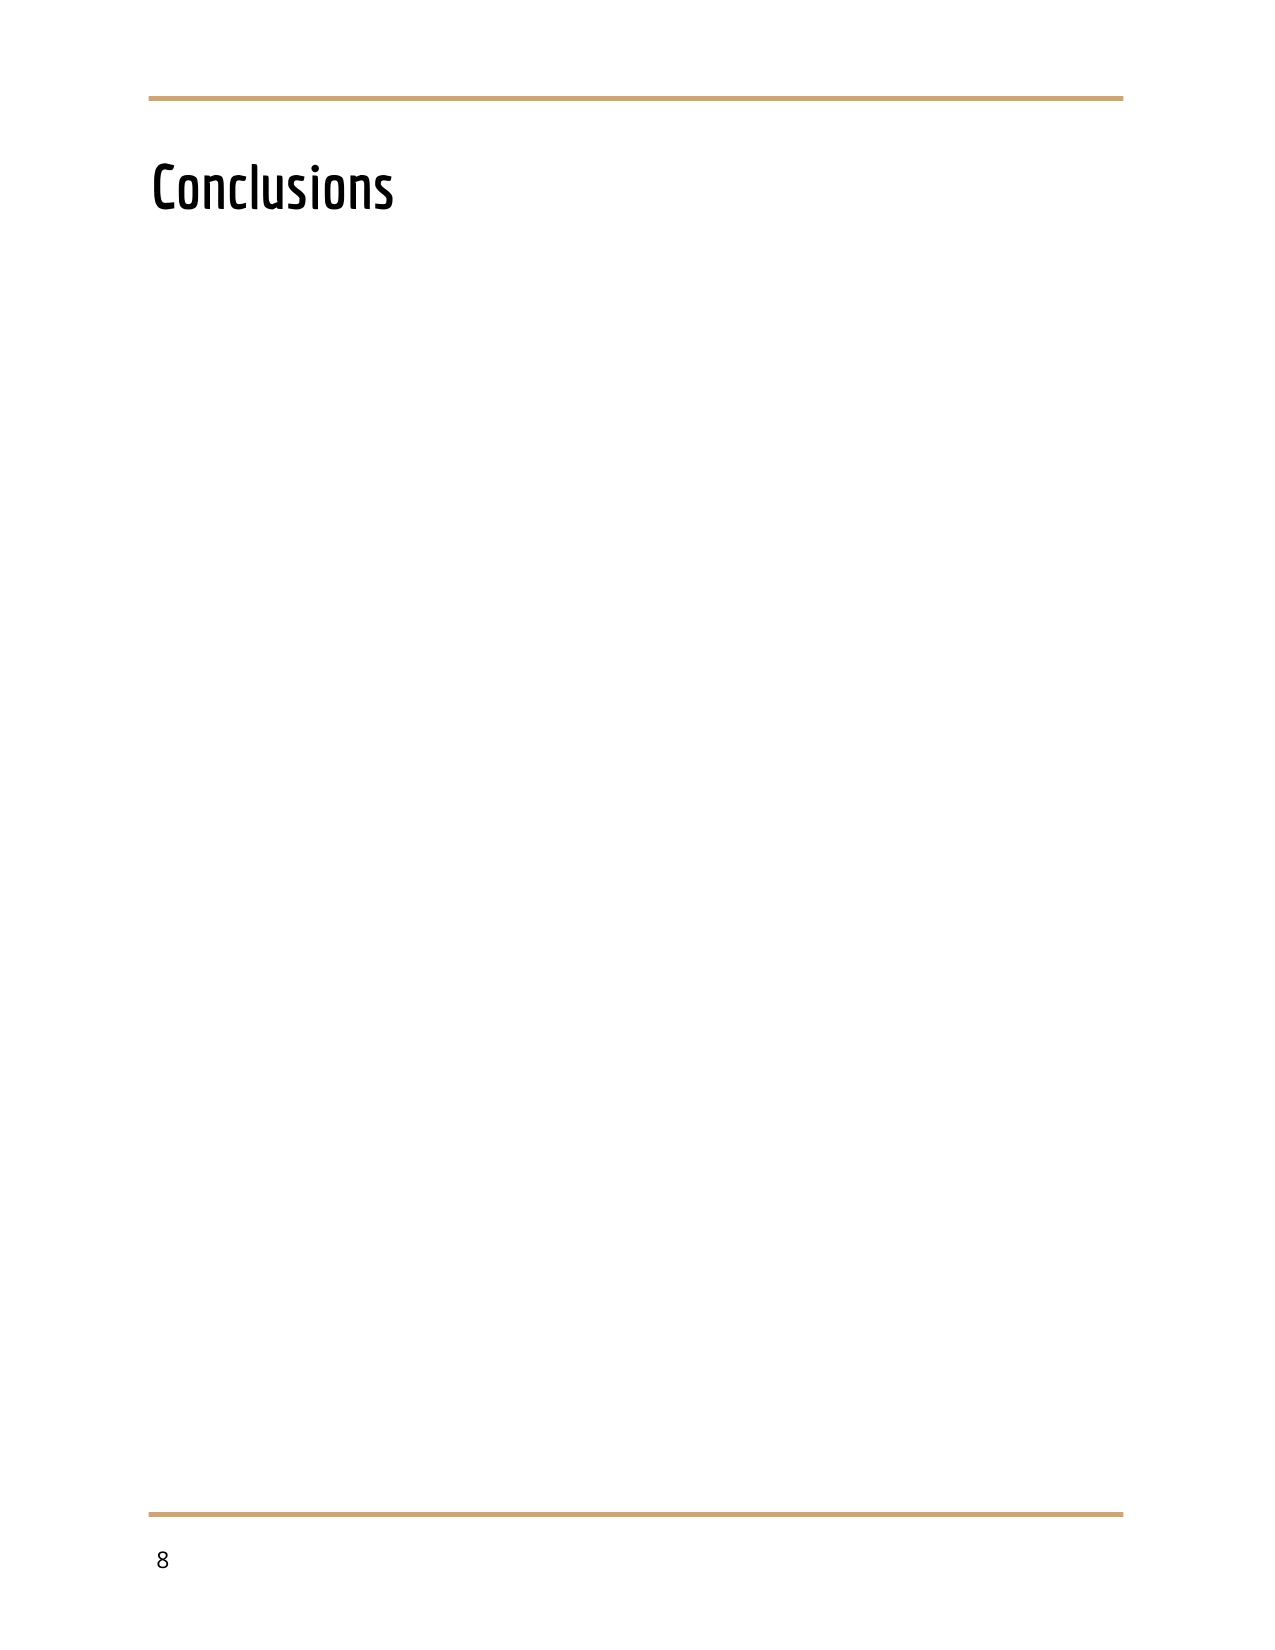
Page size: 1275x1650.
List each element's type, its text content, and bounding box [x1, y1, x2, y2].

picture [148, 96, 1124, 101]
title Conclusions [150, 150, 1125, 222]
picture [148, 1512, 1124, 1517]
